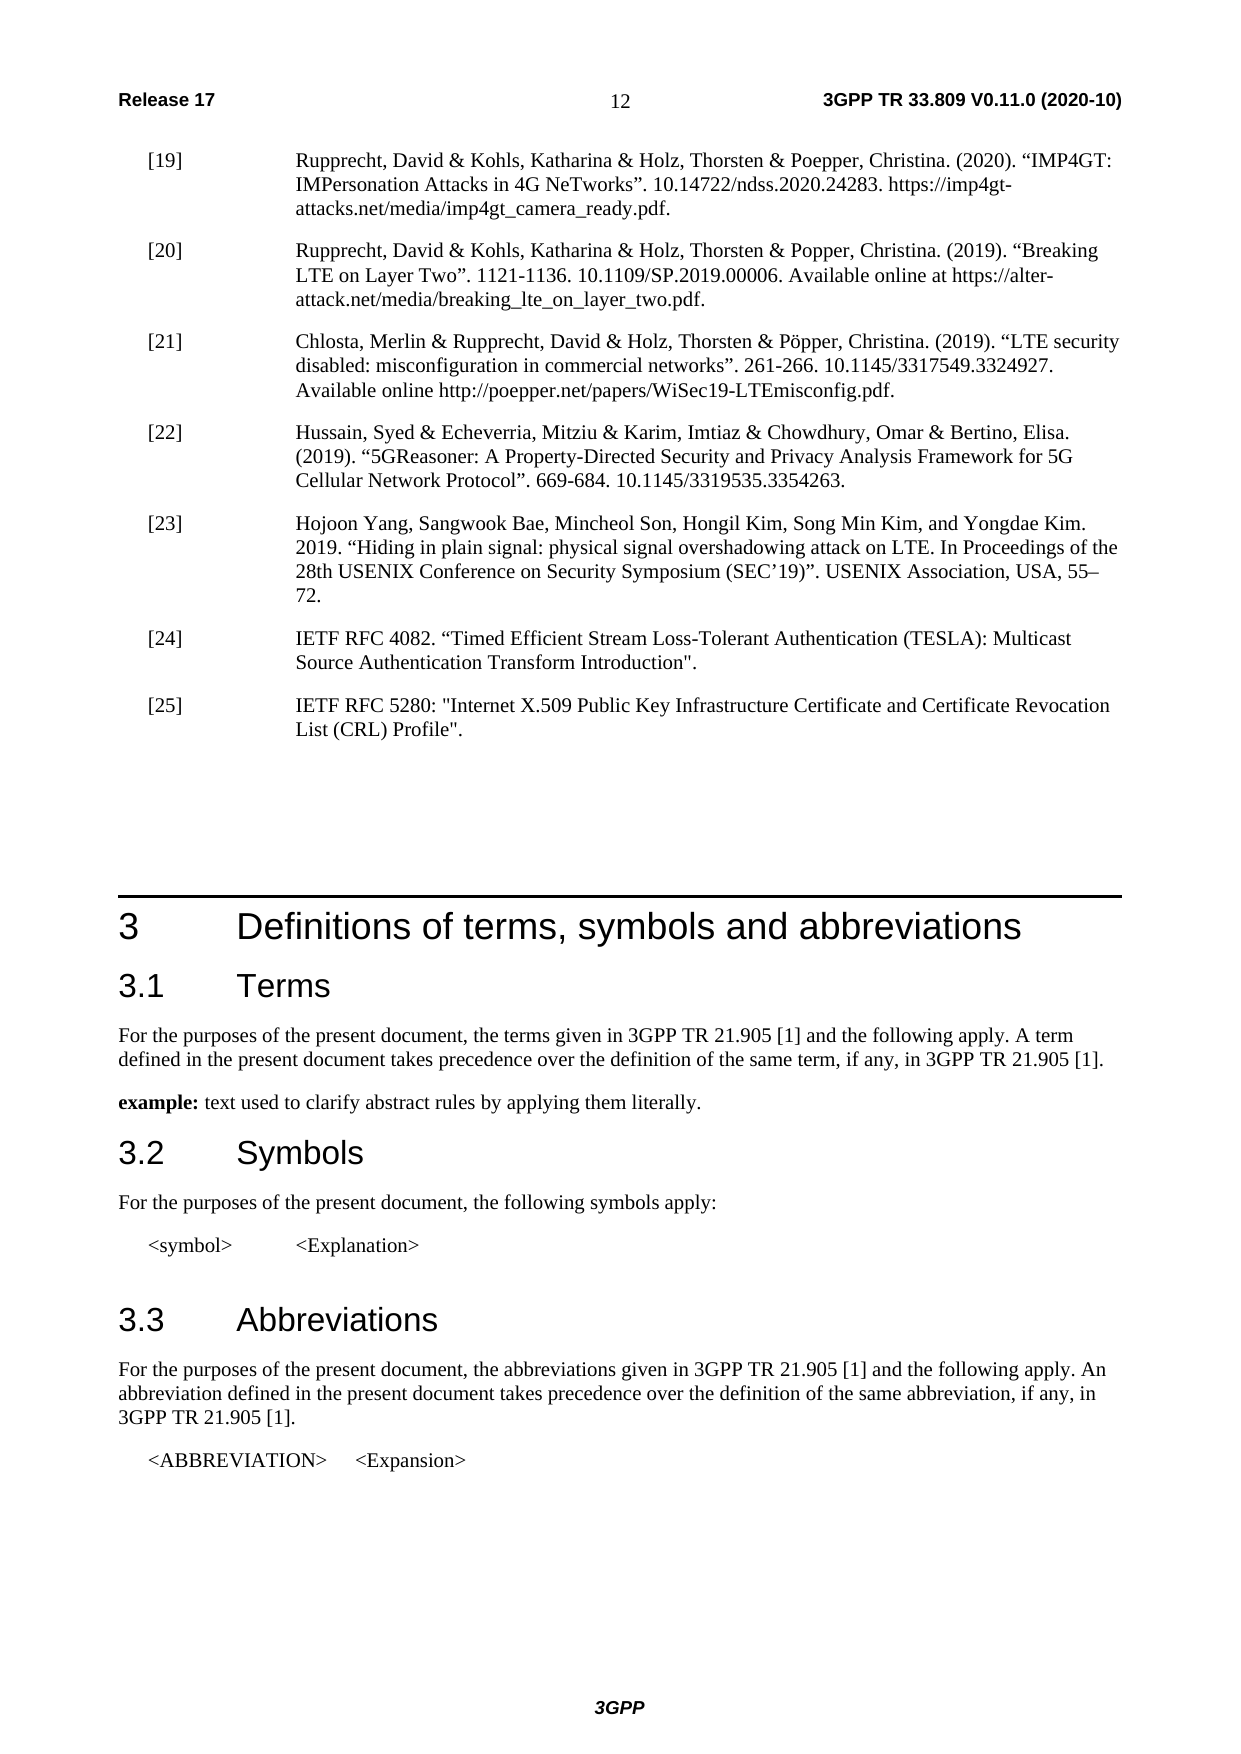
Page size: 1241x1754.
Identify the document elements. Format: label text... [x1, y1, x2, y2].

text For the purposes of the present document, the abbreviations given in 3GPP TR 21.905 [1] and the following apply. An abbreviation defined in the present document takes precedence over the definition of the same abbreviation, if any, in 3GPP TR 21.905 [1]. [118, 1357, 1122, 1429]
text example: text used to clarify abstract rules by applying them literally. [118, 1090, 1122, 1114]
text For the purposes of the present document, the following symbols apply: [118, 1190, 1122, 1214]
text [25] IETF RFC 5280: "Internet X.509 Public Key Infrastructure Certificate and Certificate Revocation List (CRL) Profile". [148, 693, 1122, 741]
text [22] Hussain, Syed & Echeverria, Mitziu & Karim, Imtiaz & Chowdhury, Omar & Bertino, Elisa. (2019). “5GReasoner: A Property-Directed Security and Privacy Analysis Framework for 5G Cellular Network Protocol”. 669-684. 10.1145/3319535.3354263. [148, 420, 1122, 492]
text <ABBREVIATION> <Expansion> [148, 1448, 1122, 1472]
subtitle 3.1 Terms [118, 966, 1122, 1004]
subtitle 3.3 Abbreviations [118, 1300, 1122, 1338]
text For the purposes of the present document, the terms given in 3GPP TR 21.905 [1] and the following apply. A term defined in the present document takes precedence over the definition of the same term, if any, in 3GPP TR 21.905 [1]. [118, 1023, 1122, 1071]
text [23] Hojoon Yang, Sangwook Bae, Mincheol Son, Hongil Kim, Song Min Kim, and Yongdae Kim. 2019. “Hiding in plain signal: physical signal overshadowing attack on LTE. In Proceedings of the 28th USENIX Conference on Security Symposium (SEC’19)”. USENIX Association, USA, 55–72. [148, 511, 1122, 607]
text [19] Rupprecht, David & Kohls, Katharina & Holz, Thorsten & Poepper, Christina. (2020). “IMP4GT: IMPersonation Attacks in 4G NeTworks”. 10.14722/ndss.2020.24283. https://imp4gt-attacks.net/media/imp4gt_camera_ready.pdf. [148, 147, 1122, 220]
subtitle 3 Definitions of terms, symbols and abbreviations [118, 898, 1122, 947]
text [20] Rupprecht, David & Kohls, Katharina & Holz, Thorsten & Popper, Christina. (2019). “Breaking LTE on Layer Two”. 1121-1136. 10.1109/SP.2019.00006. Available online at https://alter-attack.net/media/breaking_lte_on_layer_two.pdf. [148, 238, 1122, 311]
text [24] IETF RFC 4082. “Timed Efficient Stream Loss-Tolerant Authentication (TESLA): Multicast Source Authentication Transform Introduction". [148, 626, 1122, 674]
subtitle 3.2 Symbols [118, 1133, 1122, 1171]
text <symbol> <Explanation> [148, 1233, 1122, 1257]
text [21] Chlosta, Merlin & Rupprecht, David & Holz, Thorsten & Pöpper, Christina. (2019). “LTE security disabled: misconfiguration in commercial networks”. 261-266. 10.1145/3317549.3324927. Available online http://poepper.net/papers/WiSec19-LTEmisconfig.pdf. [148, 329, 1122, 402]
